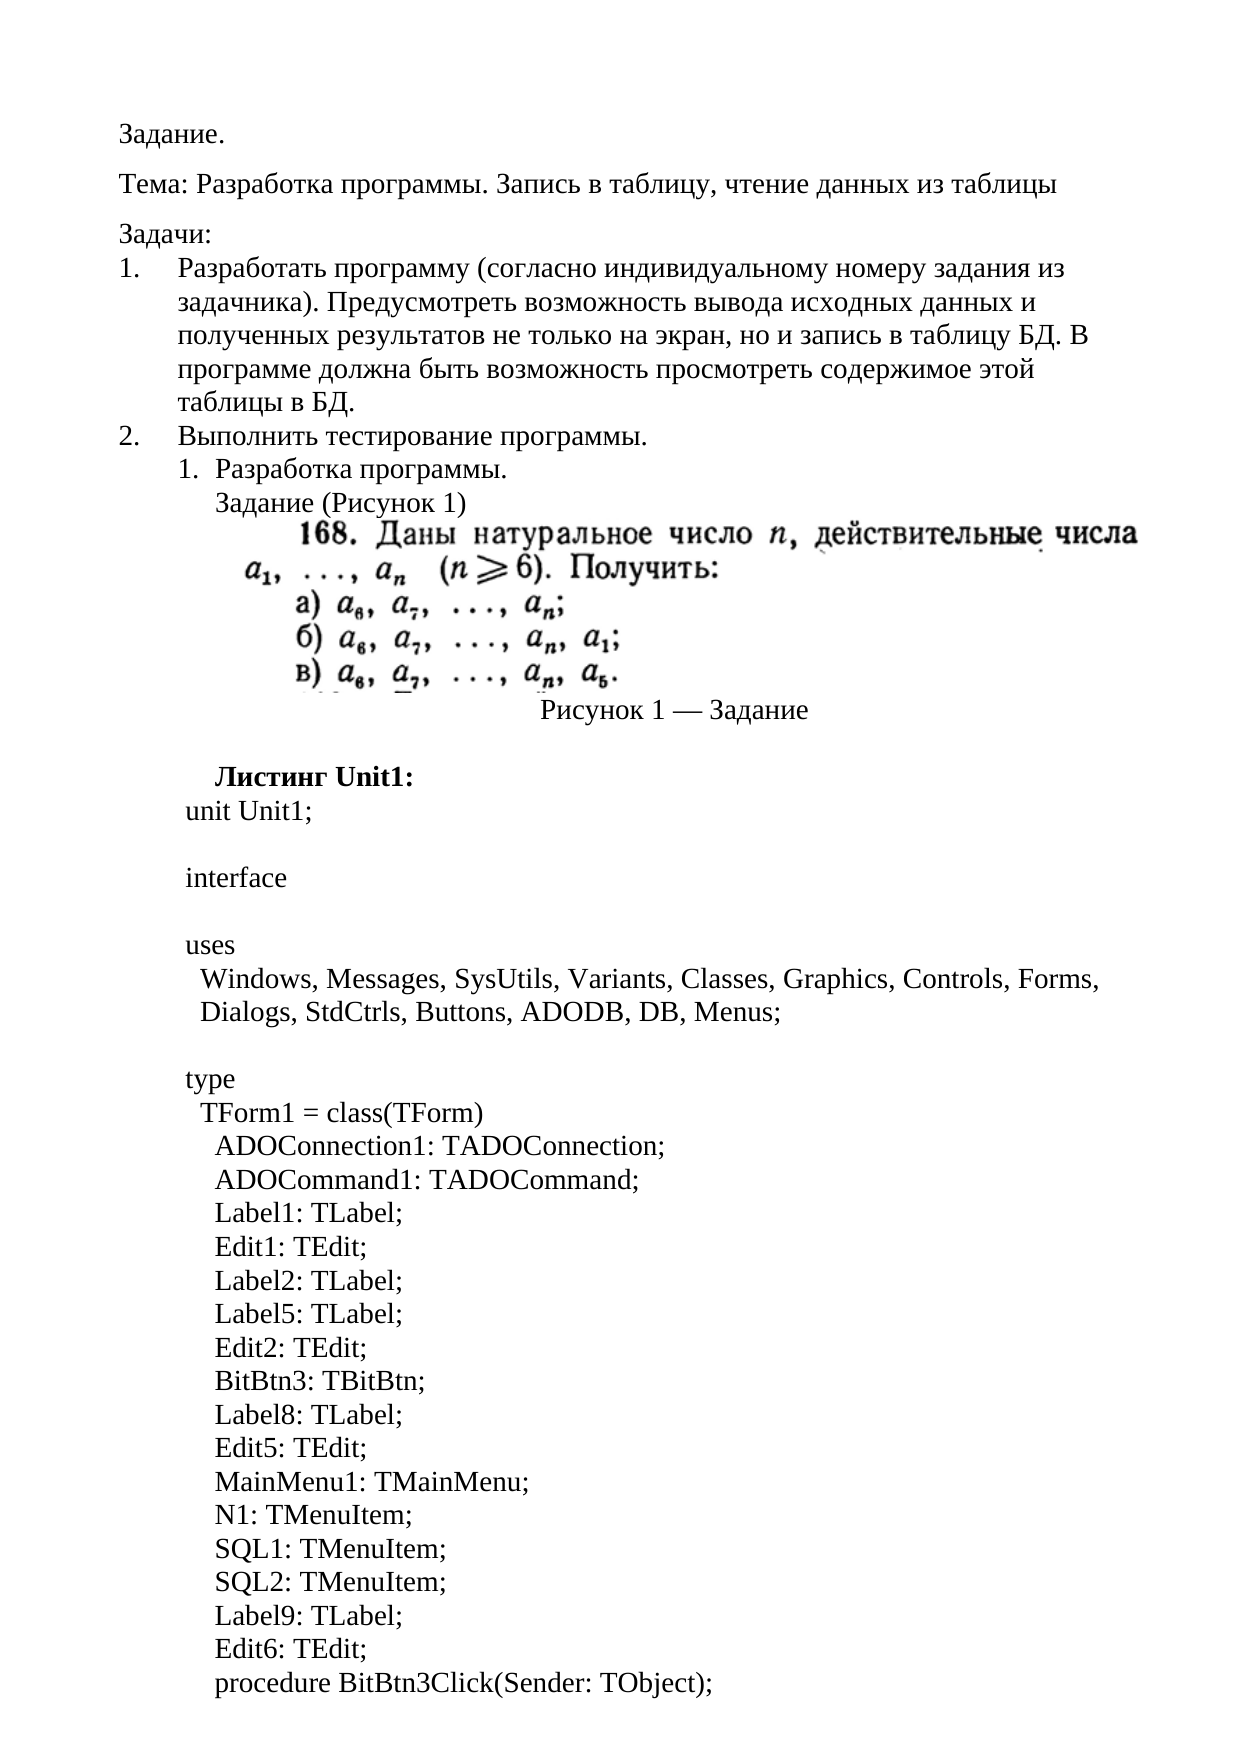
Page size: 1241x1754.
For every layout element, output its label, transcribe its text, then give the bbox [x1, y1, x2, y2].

list procedure BitBtn3Click(Sender: TObject); [185, 1665, 1134, 1699]
list Label5: TLabel; [185, 1296, 1134, 1330]
list Выполнить тестирование программы. [118, 418, 1134, 451]
list uses [185, 927, 1134, 961]
list Edit1: TEdit; [185, 1229, 1134, 1263]
list Label9: TLabel; [185, 1598, 1134, 1632]
list Разработать программу (согласно индивидуальному номеру задания из задачника). Предусмотреть возможность вывода исходных данных и полученных результатов не только на экран, но и запись в таблицу БД. В программе должна быть возможность просмотреть содержимое этой таблицы в БД. [118, 250, 1134, 418]
list type [185, 1061, 1134, 1095]
list interface [185, 860, 1134, 894]
picture [214, 518, 1167, 693]
list SQL2: TMenuItem; [185, 1564, 1134, 1598]
text Задание. [118, 116, 1134, 149]
list MainMenu1: TMainMenu; [185, 1464, 1134, 1497]
list unit Unit1; [185, 793, 1134, 827]
list Dialogs, StdCtrls, Buttons, ADODB, DB, Menus; [185, 994, 1134, 1028]
list Edit2: TEdit; [185, 1330, 1134, 1363]
list ADOConnection1: TADOConnection; [185, 1128, 1134, 1162]
list Листинг Unit1: [215, 759, 1134, 793]
list Windows, Messages, SysUtils, Variants, Classes, Graphics, Controls, Forms, [185, 961, 1134, 994]
list SQL1: TMenuItem; [185, 1531, 1134, 1564]
list Разработка программы. [177, 451, 1134, 485]
list BitBtn3: TBitBtn; [185, 1363, 1134, 1397]
list Edit6: TEdit; [185, 1632, 1134, 1665]
list Label1: TLabel; [185, 1196, 1134, 1229]
list Edit5: TEdit; [185, 1430, 1134, 1464]
list TForm1 = class(TForm) [185, 1095, 1134, 1128]
list Label2: TLabel; [185, 1263, 1134, 1296]
list Label8: TLabel; [185, 1397, 1134, 1430]
text Тема: Разработка программы. Запись в таблицу, чтение данных из таблицы [118, 166, 1129, 200]
list Задание (Рисунок 1) [215, 485, 1134, 518]
list N1: TMenuItem; [185, 1497, 1134, 1531]
list ADOCommand1: TADOCommand; [185, 1162, 1134, 1196]
list Рисунок 1 — Задание [215, 693, 1134, 726]
text Задачи: [118, 217, 1134, 250]
